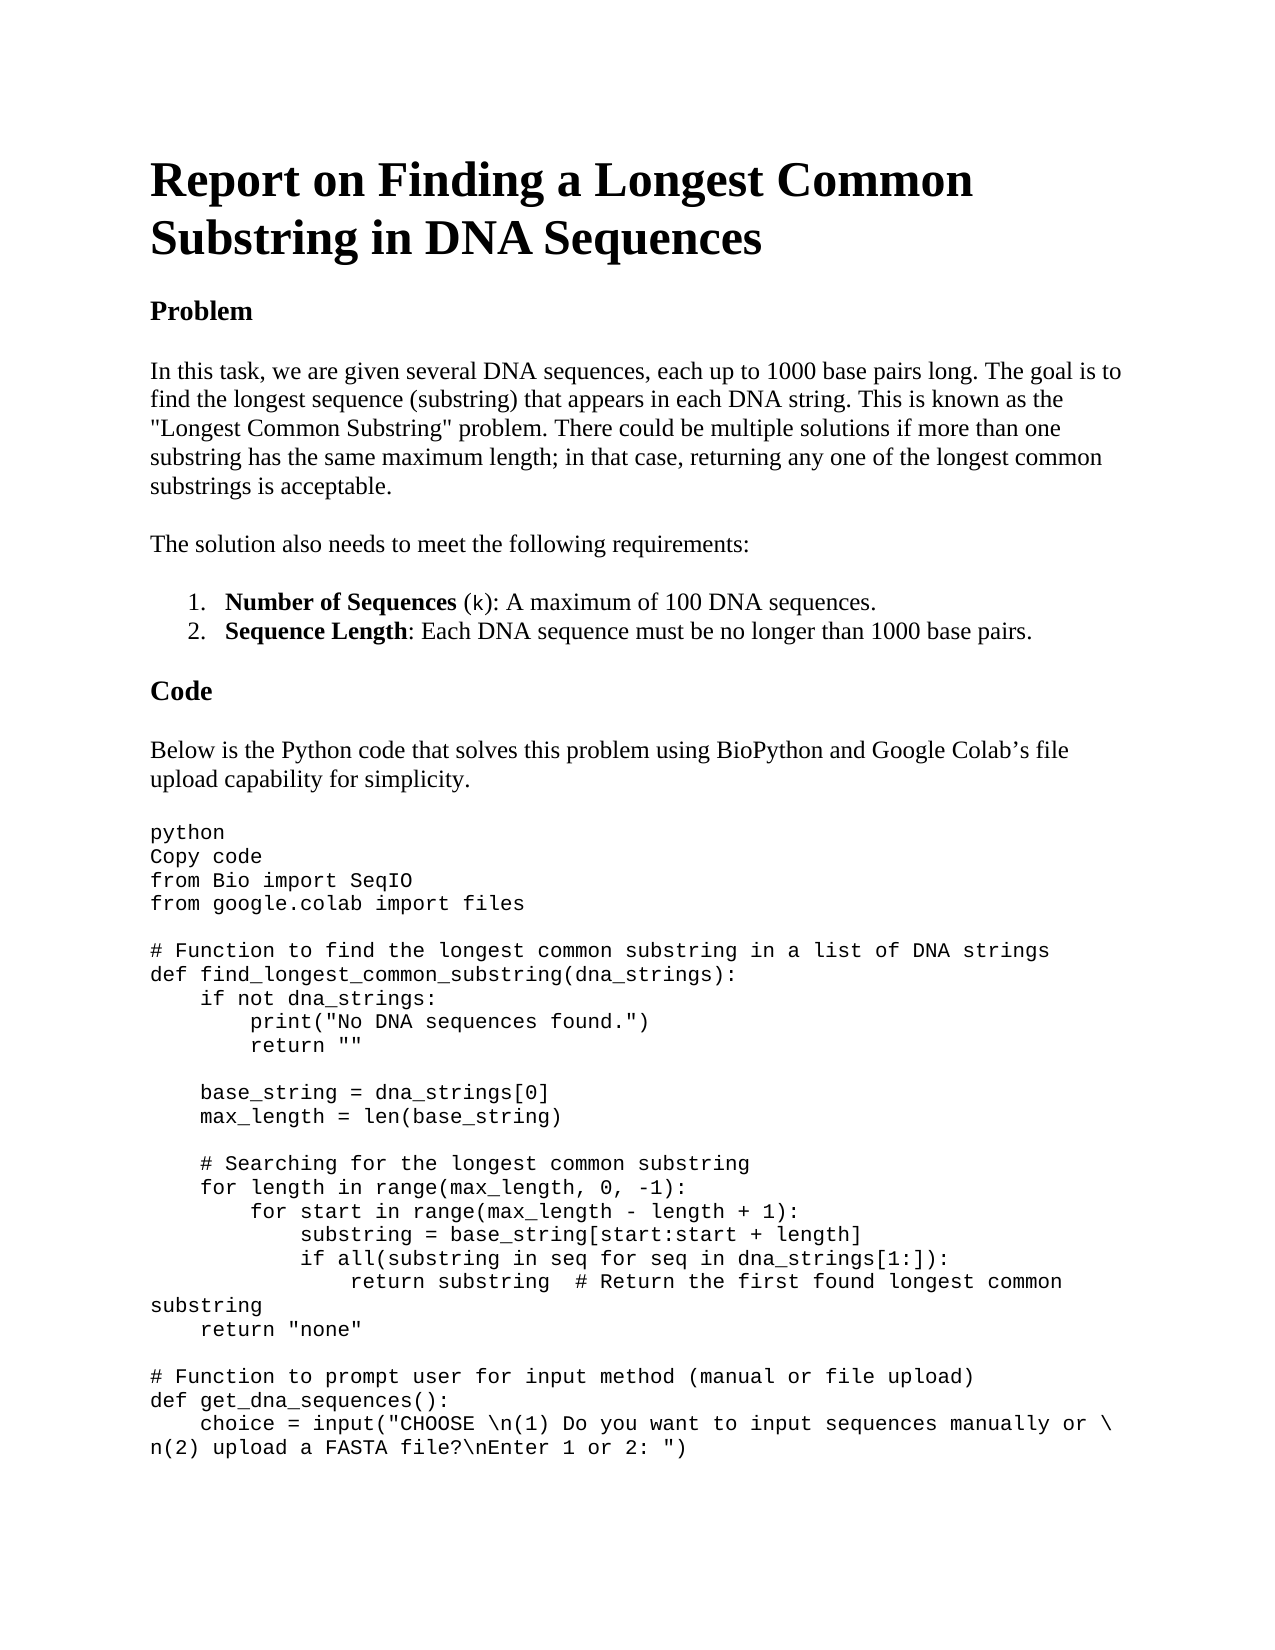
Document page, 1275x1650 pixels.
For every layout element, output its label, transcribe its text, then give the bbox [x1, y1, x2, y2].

text choice = input("CHOOSE \n(1) Do you want to input sequences manually or \n(2) upload a FASTA file?\nEnter 1 or 2: ") [150, 1413, 1125, 1461]
text Problem [150, 294, 1125, 327]
text # Function to prompt user for input method (manual or file upload) [150, 1366, 1125, 1390]
text return "none" [150, 1319, 1125, 1342]
text for length in range(max_length, 0, -1): [150, 1177, 1125, 1201]
text base_string = dna_strings[0] [150, 1082, 1125, 1106]
text if not dna_strings: [150, 988, 1125, 1011]
text from google.colab import files [150, 893, 1125, 917]
text def get_dna_sequences(): [150, 1390, 1125, 1413]
text Below is the Python code that solves this problem using BioPython and Google Colab’s file upload capability for simplicity. [150, 736, 1125, 793]
text from Bio import SeqIO [150, 869, 1125, 893]
text In this task, we are given several DNA sequences, each up to 1000 base pairs long. The goal is to find the longest sequence (substring) that appears in each DNA string. This is known as the "Longest Common Substring" problem. There could be multiple solutions if more than one substring has the same maximum length; in that case, returning any one of the longest common substrings is acceptable. [150, 356, 1125, 499]
text The solution also needs to meet the following requirements: [150, 529, 1125, 557]
text substring = base_string[start:start + length] [150, 1224, 1125, 1248]
text Report on Finding a Longest Common Substring in DNA Sequences [150, 150, 1125, 265]
text return substring # Return the first found longest common substring [150, 1272, 1125, 1319]
text for start in range(max_length - length + 1): [150, 1201, 1125, 1224]
text Copy code [150, 846, 1125, 869]
list Sequence Length: Each DNA sequence must be no longer than 1000 base pairs. [187, 616, 1125, 645]
text # Searching for the longest common substring [150, 1153, 1125, 1177]
text # Function to find the longest common substring in a list of DNA strings [150, 941, 1125, 964]
text return "" [150, 1035, 1125, 1059]
list Number of Sequences (k): A maximum of 100 DNA sequences. [187, 587, 1125, 616]
text def find_longest_common_substring(dna_strings): [150, 964, 1125, 988]
text if all(substring in seq for seq in dna_strings[1:]): [150, 1248, 1125, 1272]
text max_length = len(base_string) [150, 1106, 1125, 1130]
text print("No DNA sequences found.") [150, 1011, 1125, 1035]
text python [150, 822, 1125, 846]
text Code [150, 674, 1125, 706]
